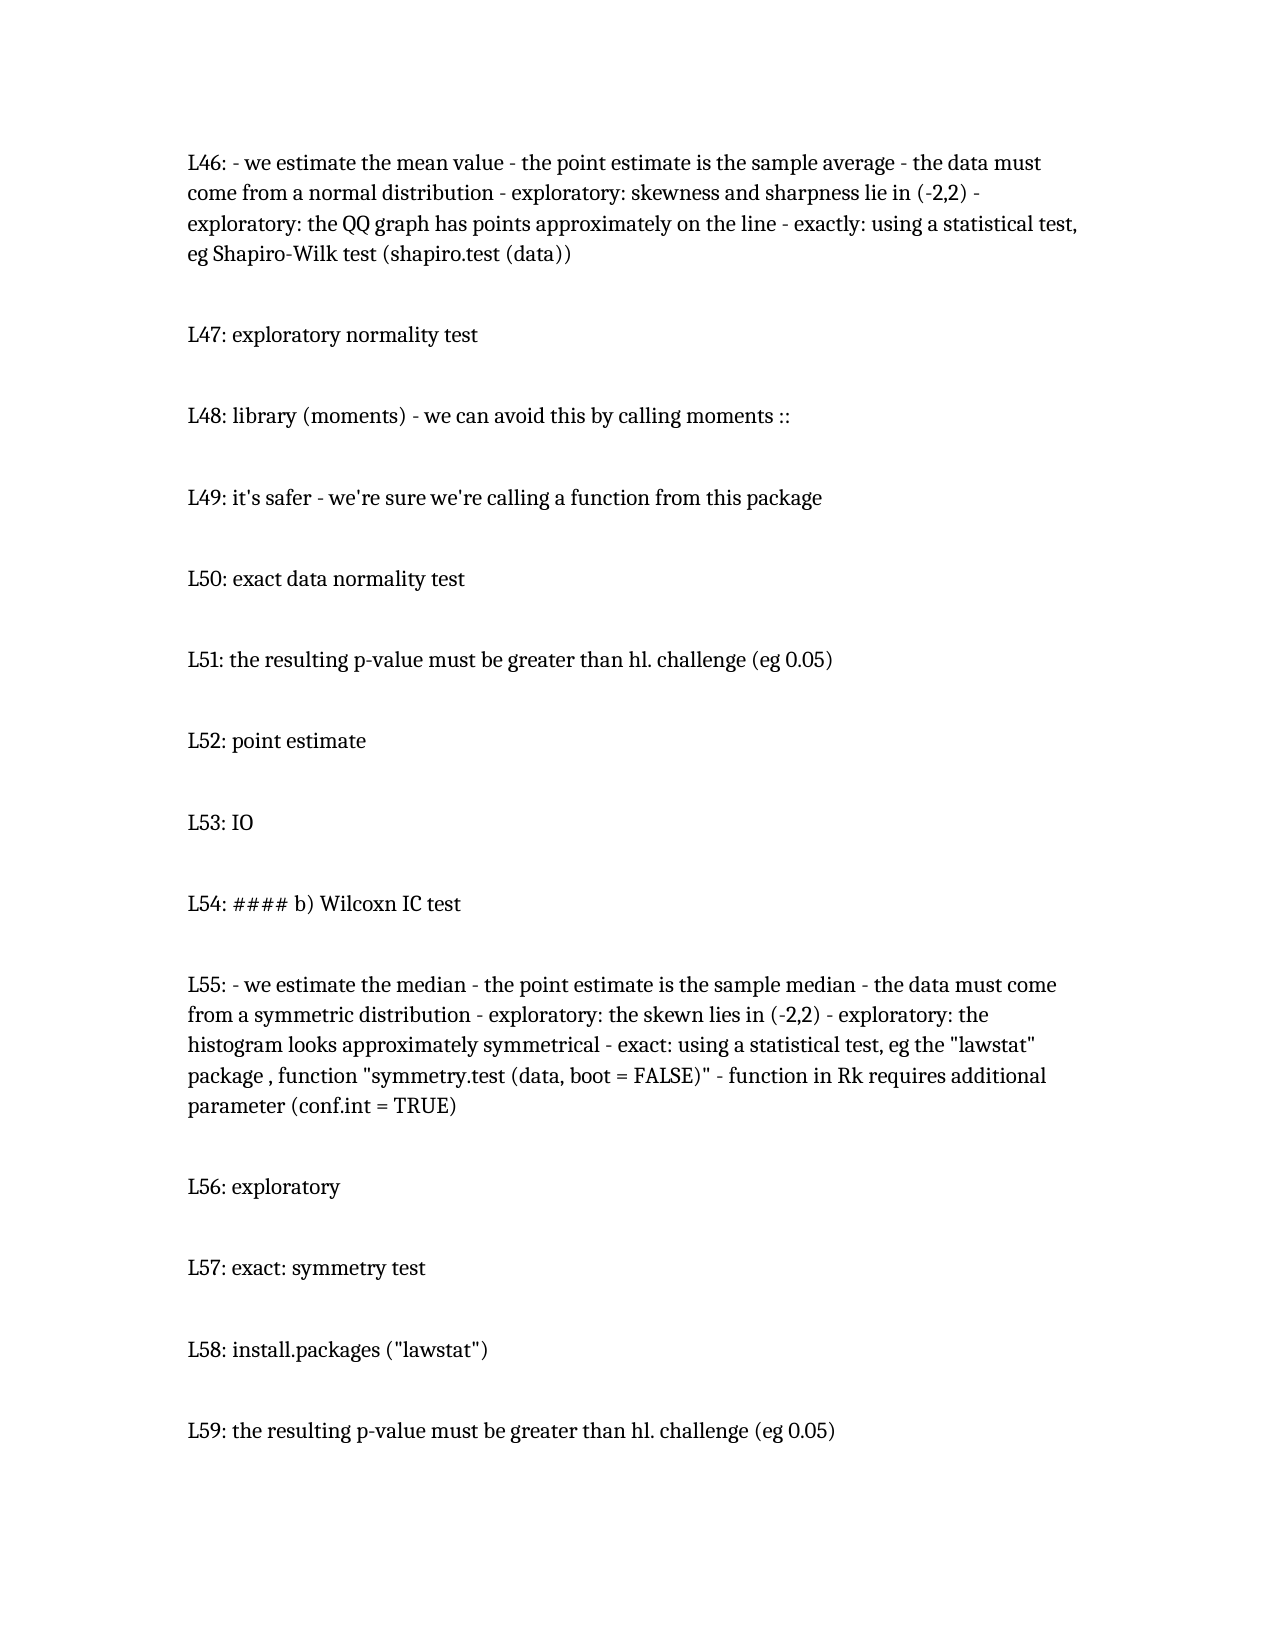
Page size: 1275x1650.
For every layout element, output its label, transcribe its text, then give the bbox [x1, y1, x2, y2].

text L58: install.packages ("lawstat") [187, 1336, 1087, 1393]
text L55: - we estimate the median - the point estimate is the sample median - the data must come from a symmetric distribution - exploratory: the skewn lies in (-2,2) - exploratory: the histogram looks approximately symmetrical - exact: using a statistical test, eg the "lawstat" package , function "symmetry.test (data, boot = FALSE)" - function in Rk requires additional parameter (conf.int = TRUE) [187, 972, 1087, 1149]
text L52: point estimate [187, 728, 1087, 785]
text L54: #### b) Wilcoxn IC test [187, 891, 1087, 947]
text L56: exploratory [187, 1174, 1087, 1231]
text L57: exact: symmetry test [187, 1255, 1087, 1312]
text L47: exploratory normality test [187, 322, 1087, 378]
text L51: the resulting p-value must be greater than hl. challenge (eg 0.05) [187, 647, 1087, 703]
text L50: exact data normality test [187, 566, 1087, 622]
text L46: - we estimate the mean value - the point estimate is the sample average - the data must come from a normal distribution - exploratory: skewness and sharpness lie in (-2,2) - exploratory: the QQ graph has points approximately on the line - exactly: using a statistical test, eg Shapiro-Wilk test (shapiro.test (data)) [187, 150, 1087, 297]
text L49: it's safer - we're sure we're calling a function from this package [187, 484, 1087, 541]
text L59: the resulting p-value must be greater than hl. challenge (eg 0.05) [187, 1418, 1087, 1474]
text L48: library (moments) - we can avoid this by calling moments :: [187, 403, 1087, 460]
text L53: IO [187, 809, 1087, 866]
